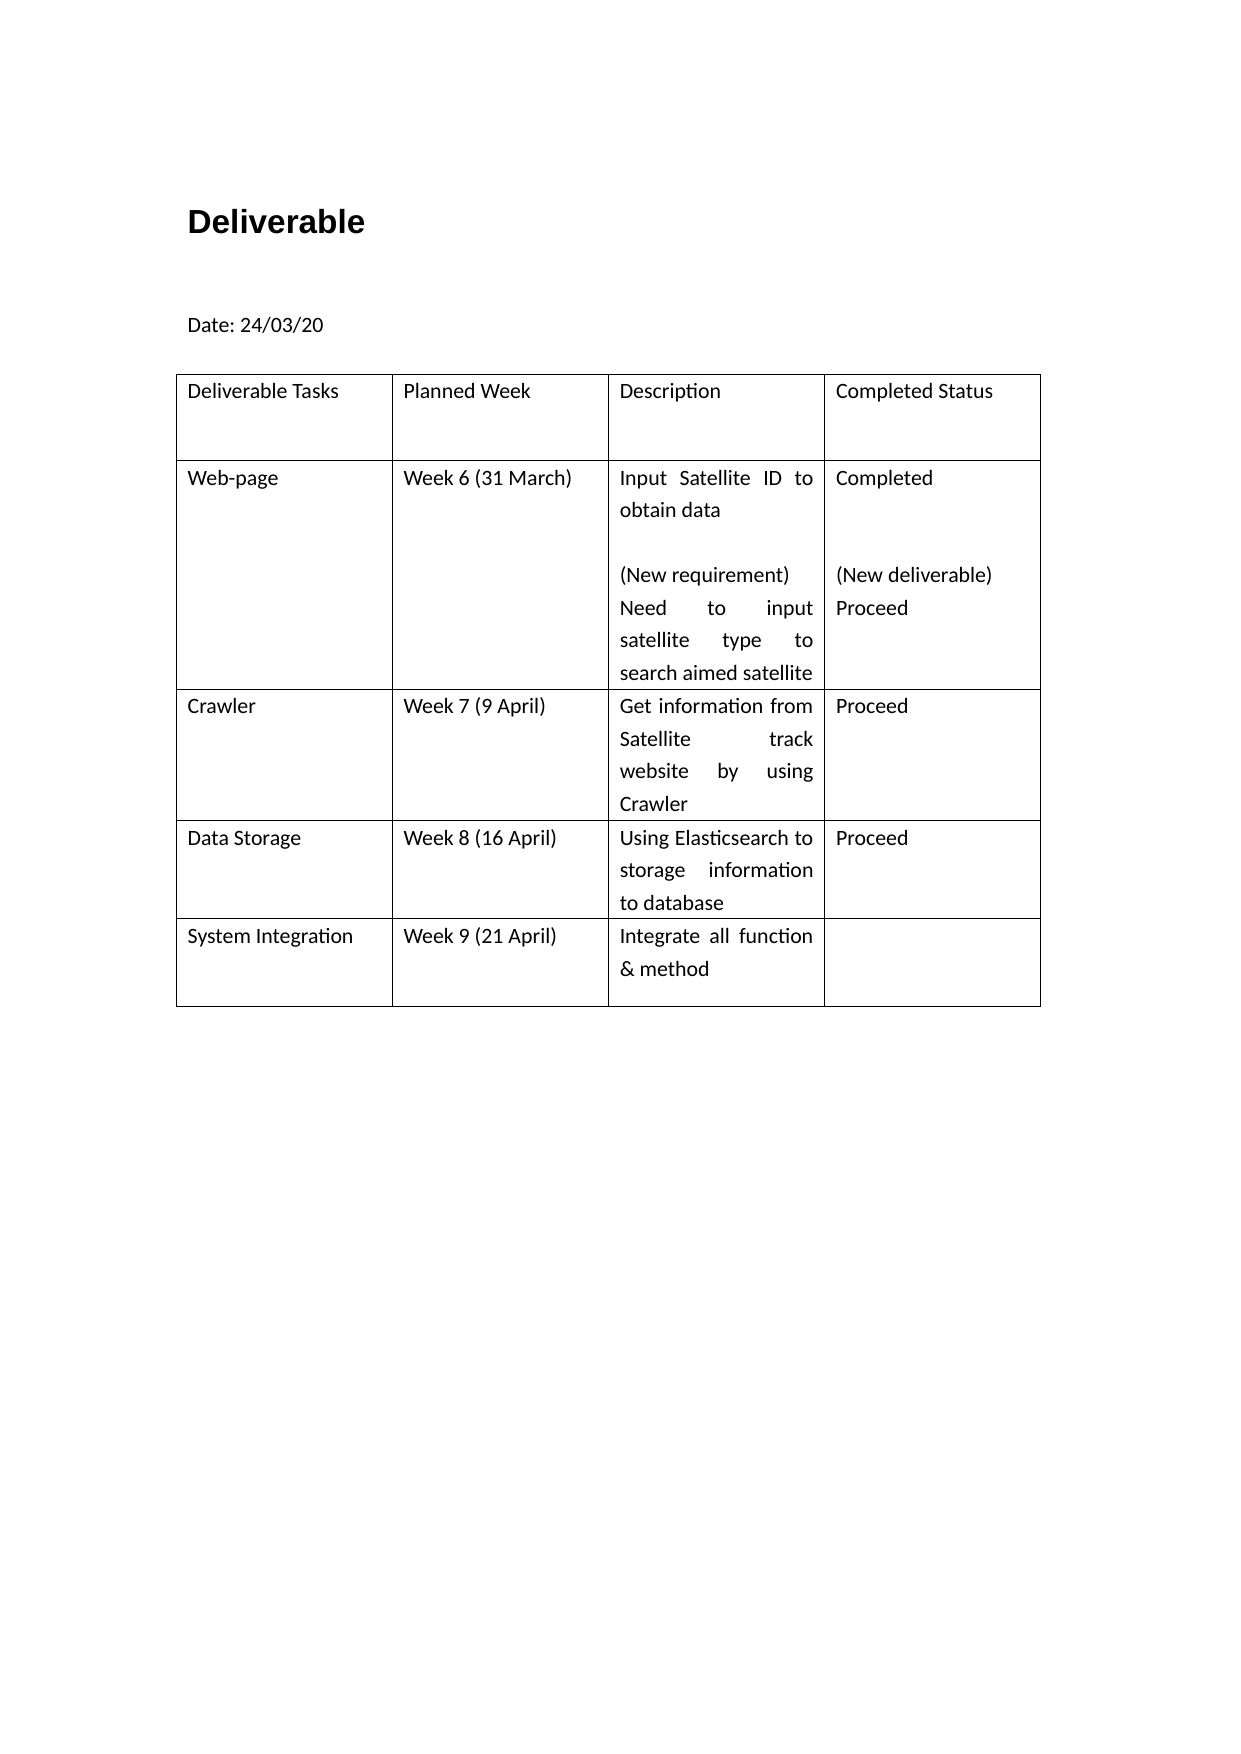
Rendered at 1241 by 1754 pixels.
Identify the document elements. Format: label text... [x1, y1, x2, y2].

table_cell Crawler [177, 690, 392, 820]
table_cell Week 8 (16 April) [393, 821, 608, 918]
table_cell Week 7 (9 April) [393, 690, 608, 820]
table_cell Input Satellite ID to obtain data (New requirement) Need to input satellite type to search aimed satellite [609, 461, 824, 689]
table_cell Completed (New deliverable) Proceed [825, 461, 1040, 689]
table_cell Get information from Satellite track website by using Crawler [609, 690, 824, 820]
table_cell Proceed [825, 821, 1040, 918]
table_cell [825, 919, 1040, 1006]
table_header Planned Week [393, 375, 608, 460]
table_cell Proceed [825, 690, 1040, 820]
table_cell Week 9 (21 April) [393, 919, 608, 1006]
table_header Completed Status [825, 375, 1040, 460]
table_cell Week 6 (31 March) [393, 461, 608, 689]
table_cell Web-page [177, 461, 392, 689]
table_header Deliverable Tasks [177, 375, 392, 460]
table_header Description [609, 375, 824, 460]
text Date: 24/03/20 [187, 309, 1053, 341]
table_cell Integrate all function & method [609, 919, 824, 1006]
table_cell Using Elasticsearch to storage information to database [609, 821, 824, 918]
table_cell Data Storage [177, 821, 392, 918]
table_cell System Integration [177, 919, 392, 1006]
subtitle Deliverable [187, 189, 1053, 254]
